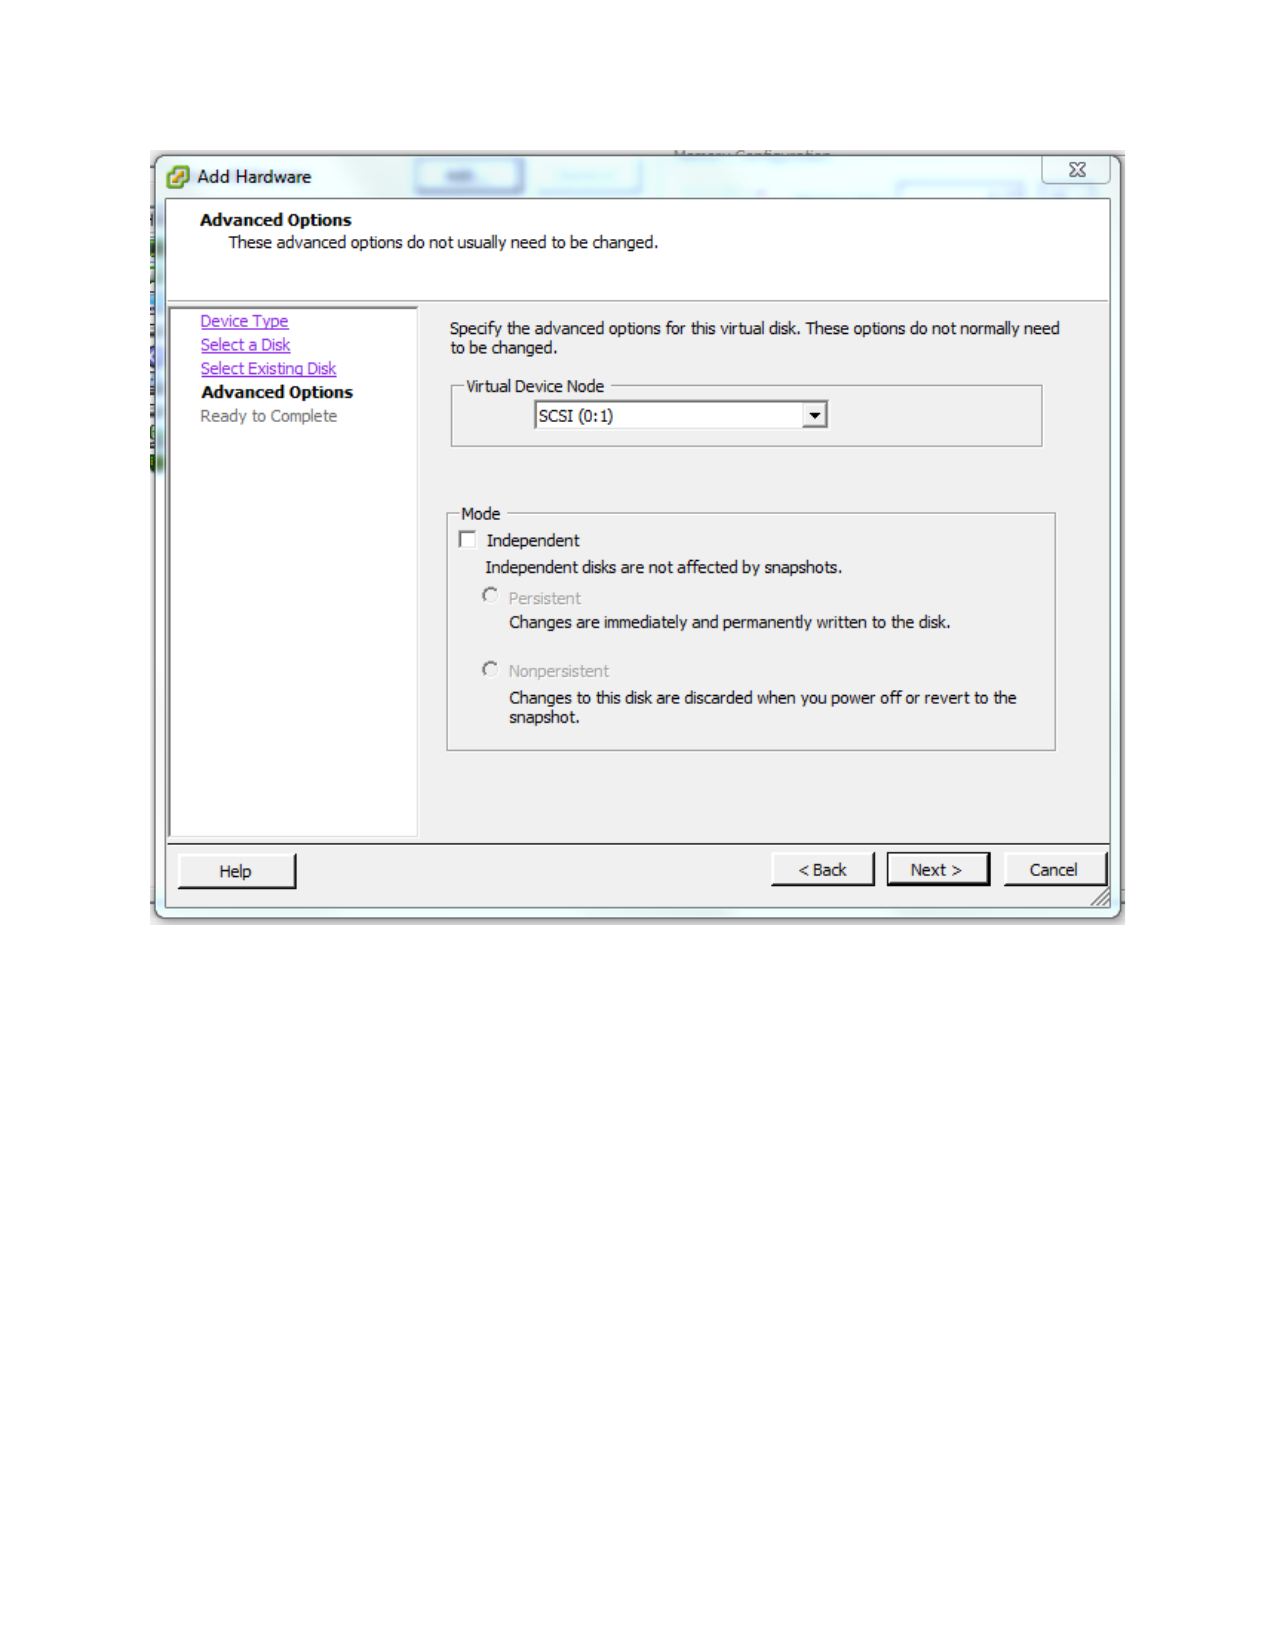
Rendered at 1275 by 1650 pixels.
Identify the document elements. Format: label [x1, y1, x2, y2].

picture [150, 150, 1125, 925]
